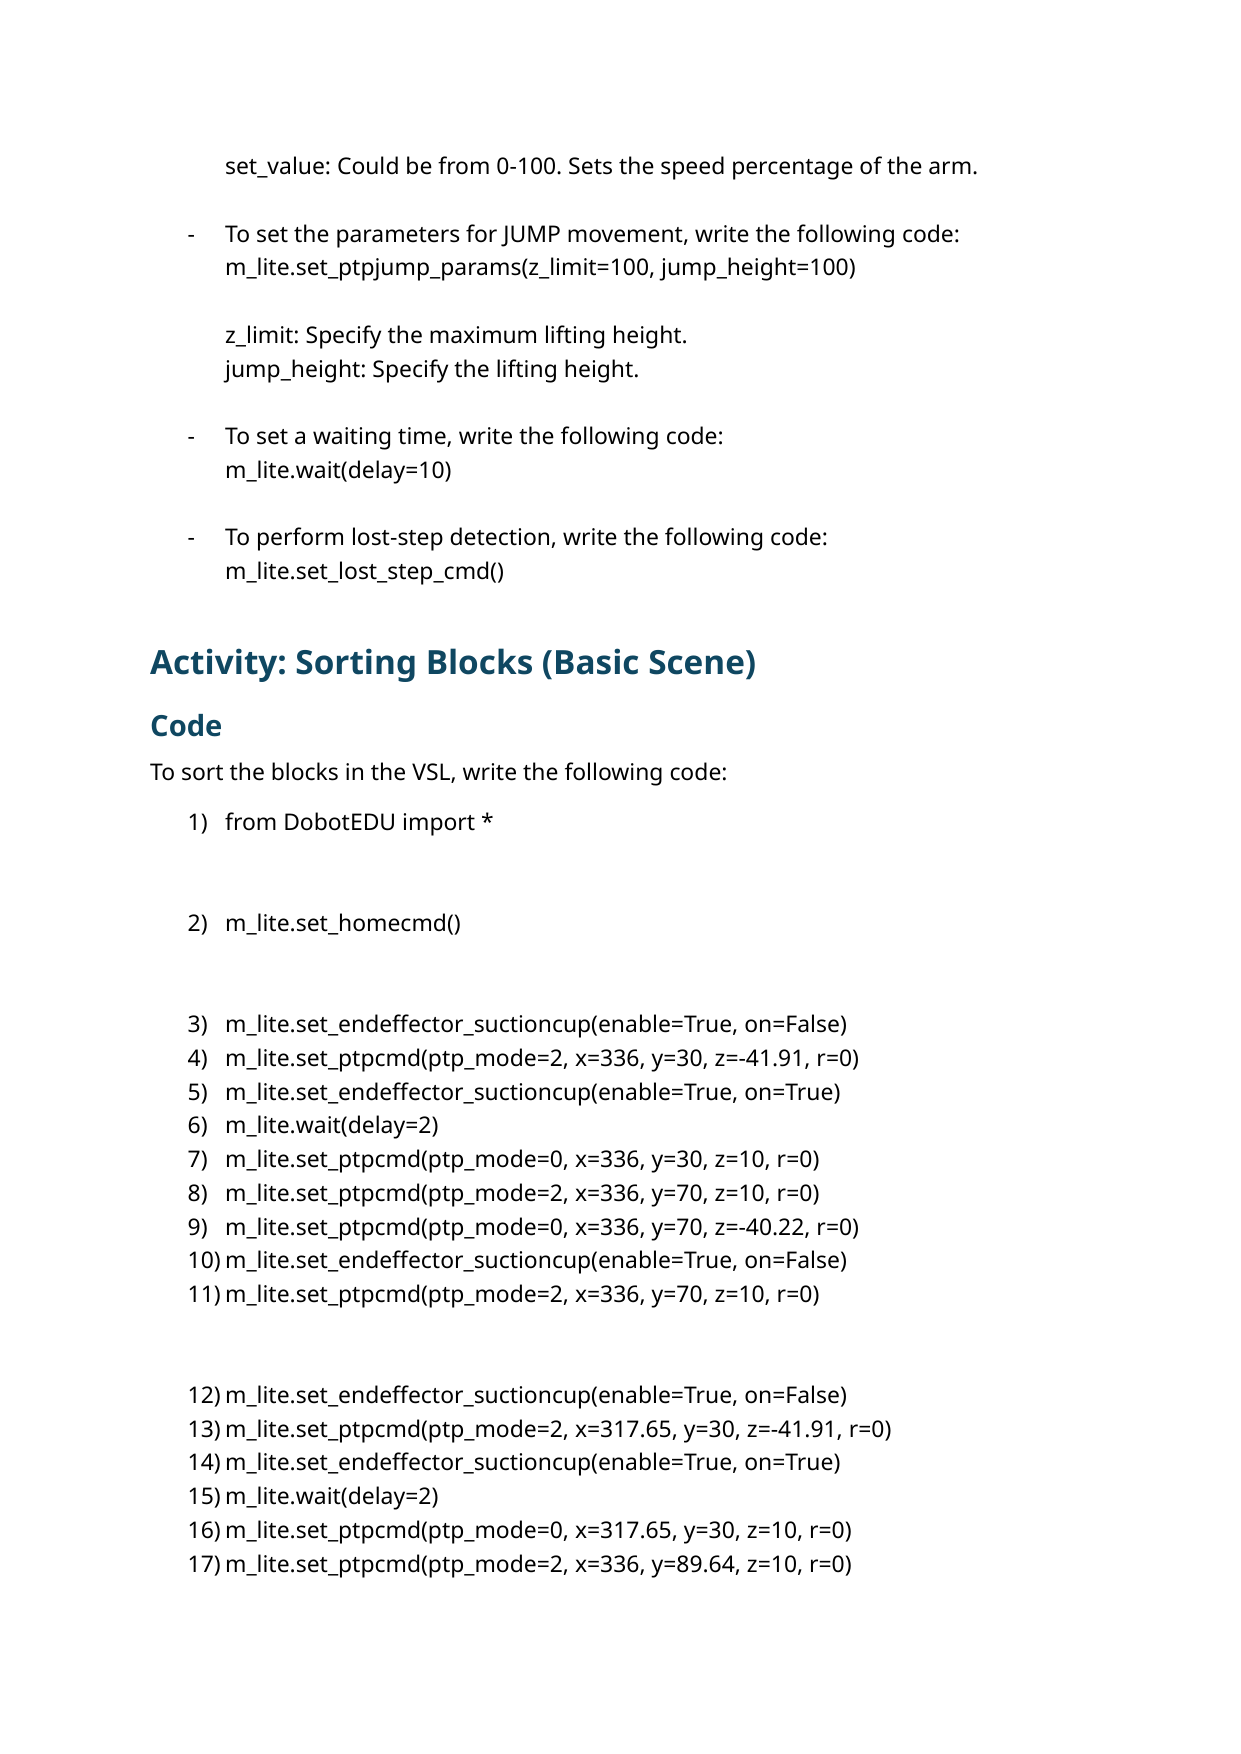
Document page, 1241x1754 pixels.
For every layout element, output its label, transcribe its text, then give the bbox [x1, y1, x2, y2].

subtitle Code [150, 705, 1090, 744]
list z_limit: Specify the maximum lifting height. [225, 319, 1090, 350]
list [187, 1548, 1090, 1579]
list m_lite.set_ptpcmd(ptp_mode=2, x=336, y=30, z=-41.91, r=0) [187, 1042, 1090, 1073]
list m_lite.set_homecmd() [187, 907, 1090, 938]
list m_lite.set_endeffector_suctioncup(enable=True, on=True) [187, 1446, 1090, 1478]
list m_lite.set_ptpcmd(ptp_mode=0, x=336, y=70, z=-40.22, r=0) [187, 1211, 1090, 1242]
list m_lite.set_ptpcmd(ptp_mode=0, x=336, y=30, z=10, r=0) [187, 1143, 1090, 1174]
list m_lite.set_ptpcmd(ptp_mode=2, x=336, y=70, z=10, r=0) [187, 1177, 1090, 1208]
list m_lite.set_ptpcmd(ptp_mode=0, x=317.65, y=30, z=10, r=0) [187, 1514, 1090, 1545]
list m_lite.set_endeffector_suctioncup(enable=True, on=False) [187, 1008, 1090, 1039]
list m_lite.set_ptpcmd(ptp_mode=2, x=317.65, y=30, z=-41.91, r=0) [187, 1413, 1090, 1444]
list m_lite.set_ptpjump_params(z_limit=100, jump_height=100) [225, 251, 1090, 282]
list m_lite.wait(delay=2) [187, 1480, 1090, 1511]
list m_lite.set_endeffector_suctioncup(enable=True, on=False) [187, 1244, 1090, 1276]
list To set the parameters for JUMP movement, write the following code: [187, 217, 1090, 249]
subtitle Activity: Sorting Blocks (Basic Scene) [150, 639, 1090, 684]
list m_lite.set_lost_step_cmd() [225, 555, 1090, 586]
list m_lite.set_endeffector_suctioncup(enable=True, on=True) [187, 1076, 1090, 1107]
list m_lite.wait(delay=2) [187, 1109, 1090, 1141]
list set_value: Could be from 0-100. Sets the speed percentage of the arm. [225, 150, 1090, 181]
list from DobotEDU import * [187, 806, 1090, 838]
list To set a waiting time, write the following code: [187, 420, 1090, 451]
list m_lite.wait(delay=10) [225, 454, 1090, 485]
text To sort the blocks in the VSL, write the following code: [150, 756, 1090, 787]
list m_lite.set_ptpcmd(ptp_mode=2, x=336, y=70, z=10, r=0) [187, 1278, 1090, 1309]
list m_lite.set_endeffector_suctioncup(enable=True, on=False) [187, 1379, 1090, 1410]
list To perform lost-step detection, write the following code: [187, 521, 1090, 552]
list jump_height: Specify the lifting height. [225, 352, 1090, 384]
